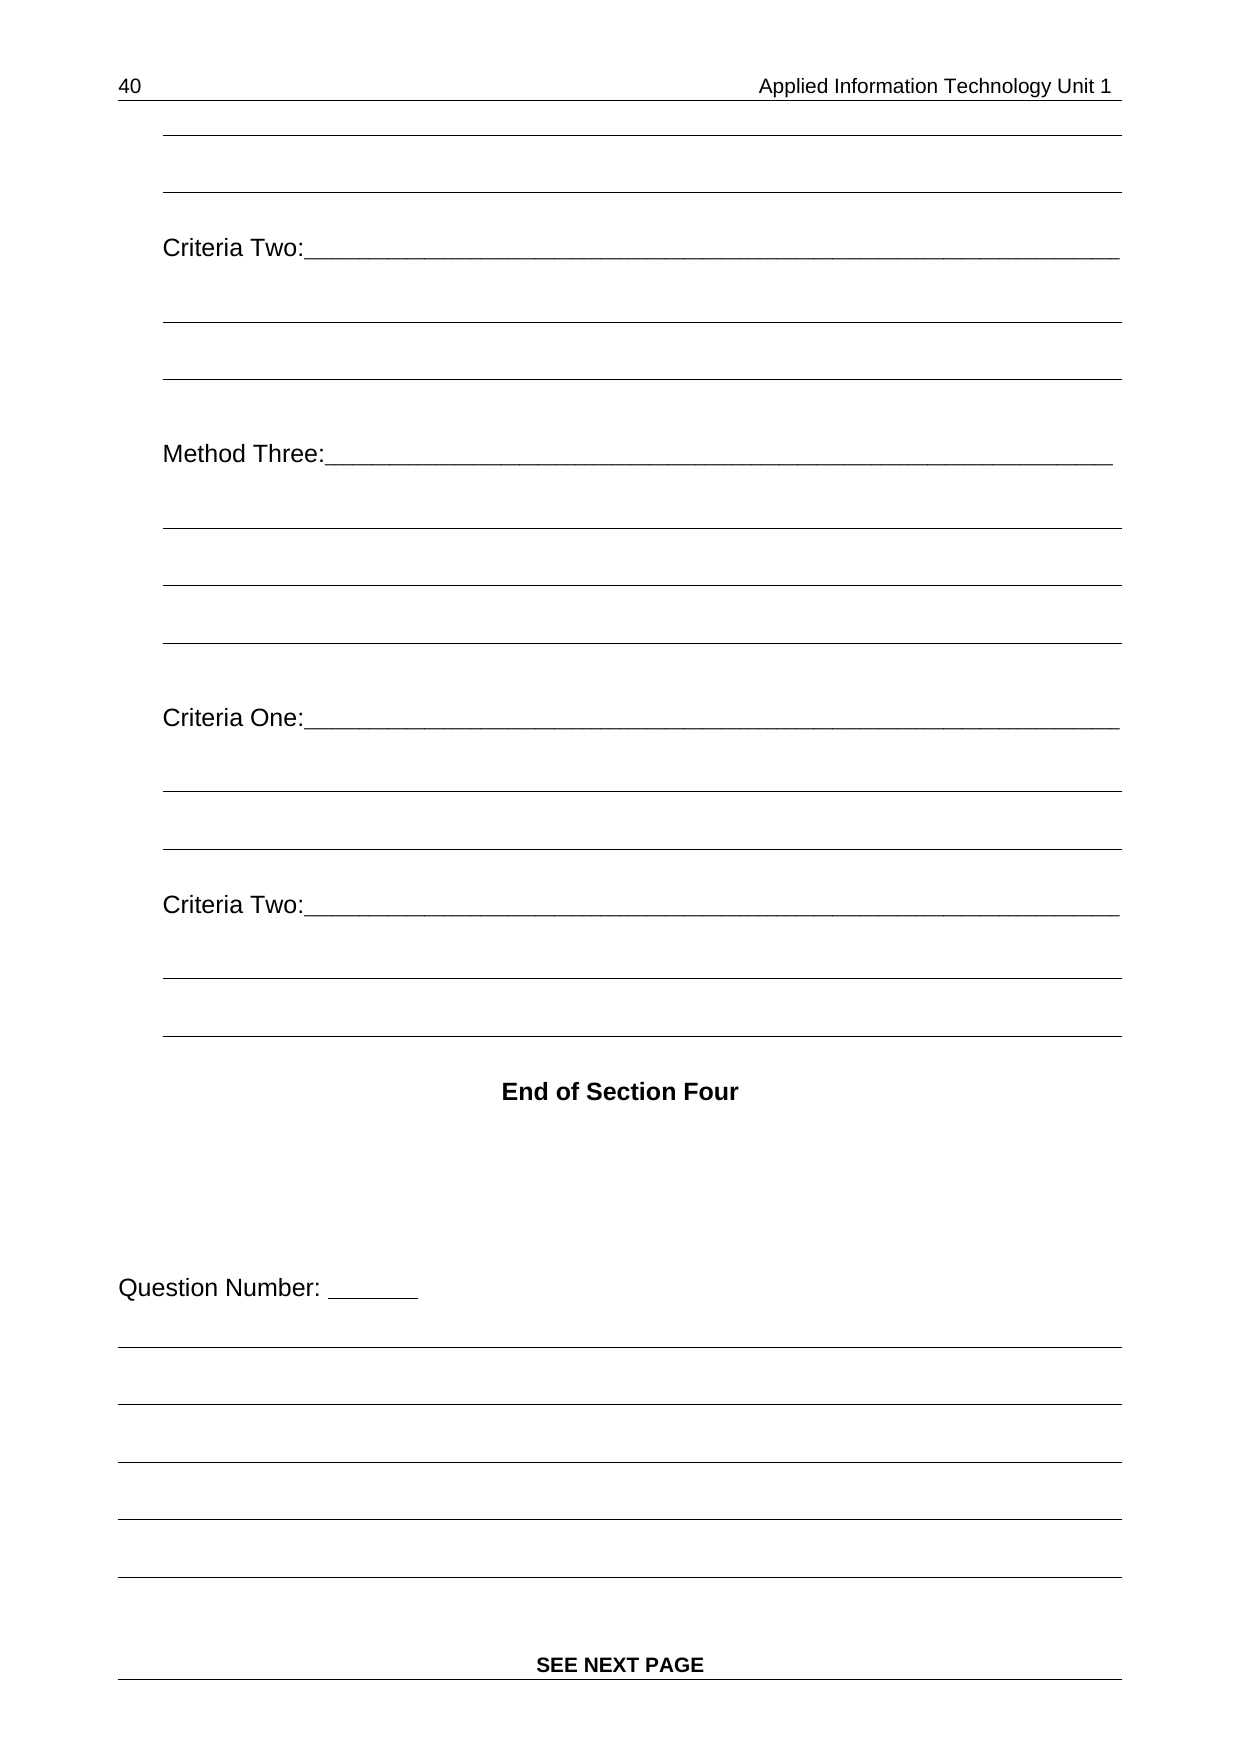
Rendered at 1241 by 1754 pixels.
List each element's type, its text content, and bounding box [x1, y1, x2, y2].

list End of Section Four [118, 1076, 1122, 1105]
list Criteria Two:________________________________________________________________________________________ [162, 233, 1122, 262]
list Method Three:_____________________________________________________________________________________ [162, 439, 1122, 468]
list Criteria One:________________________________________________________________________________________ [162, 703, 1122, 731]
list Criteria Two:________________________________________________________________________________________ [162, 889, 1122, 918]
text Question Number: [118, 1273, 1122, 1301]
